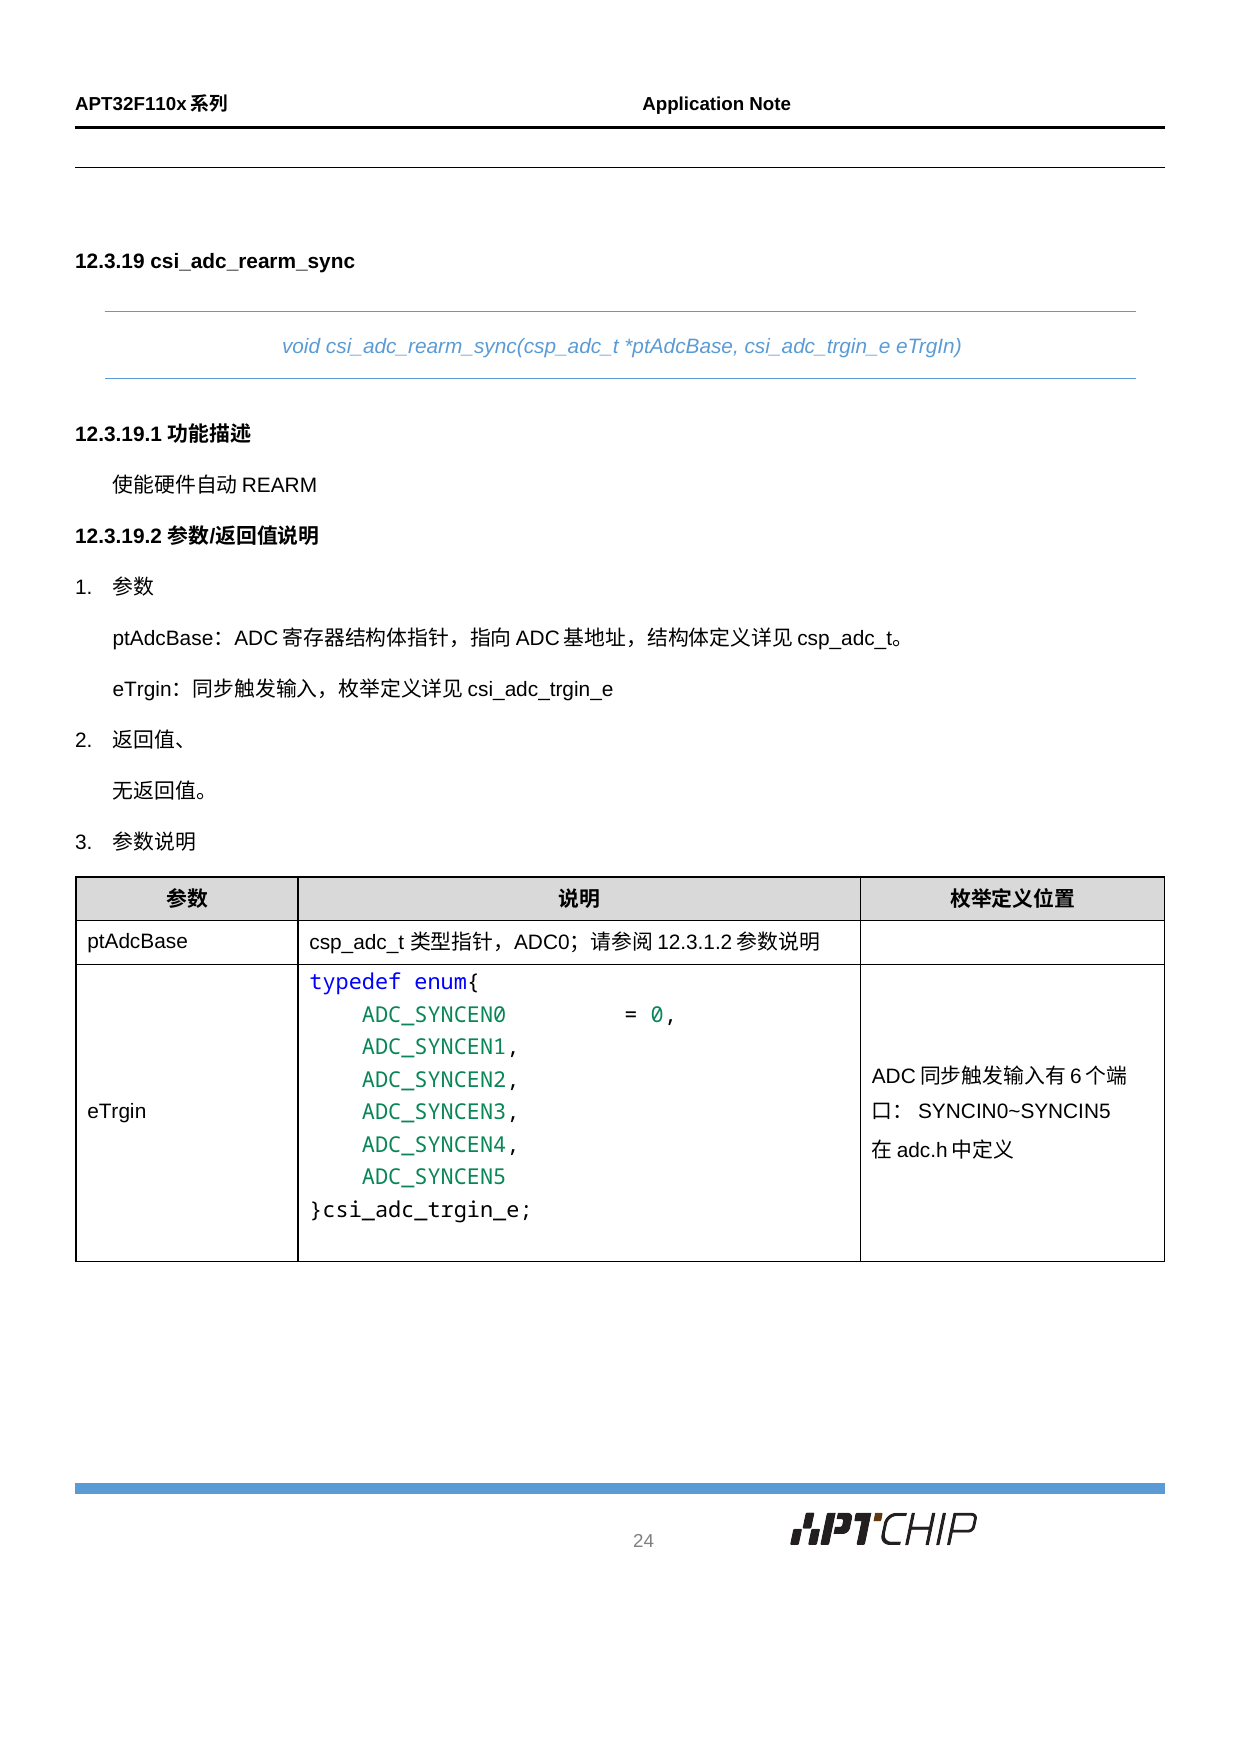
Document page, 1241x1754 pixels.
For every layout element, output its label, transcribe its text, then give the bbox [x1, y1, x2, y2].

table_cell csp_adc_t 类型指针，ADC0；请参阅12.3.1.2参数说明 [299, 921, 860, 963]
table_cell [861, 921, 1164, 963]
subtitle csi_adc_rearm_sync [75, 248, 1165, 273]
text 使能硬件自动REARM [75, 468, 1165, 498]
table_cell ptAdcBase [77, 921, 297, 963]
subtitle 功能描述 [75, 417, 1165, 447]
list 返回值、 [75, 723, 1165, 753]
list 参数说明 [75, 825, 1165, 855]
table_header 参数 [77, 878, 297, 920]
picture [789, 1509, 978, 1548]
text eTrgin：同步触发输入，枚举定义详见csi_adc_trgin_e [112, 672, 1165, 702]
text 无返回值。 [112, 774, 1165, 804]
table_header 枚举定义位置 [861, 878, 1164, 920]
list 参数 [75, 570, 1165, 600]
table_cell typedef enum{ ADC_SYNCEN0 = 0, ADC_SYNCEN1, ADC_SYNCEN2, ADC_SYNCEN3, ADC_SYNCEN4, ADC_SYNCEN5 }csi_adc_trgin_e; [299, 965, 860, 1261]
subtitle 参数/返回值说明 [75, 519, 1165, 549]
table_cell ADC同步触发输入有6个端口： SYNCIN0~SYNCIN5 在adc.h中定义 [861, 965, 1164, 1261]
text ptAdcBase：ADC寄存器结构体指针，指向ADC基地址，结构体定义详见csp_adc_t。 [112, 621, 1165, 651]
text void csi_adc_rearm_sync(csp_adc_t *ptAdcBase, csi_adc_trgin_e eTrgIn) [104, 312, 1136, 379]
table_header 说明 [299, 878, 860, 920]
table_cell eTrgin [77, 965, 297, 1261]
